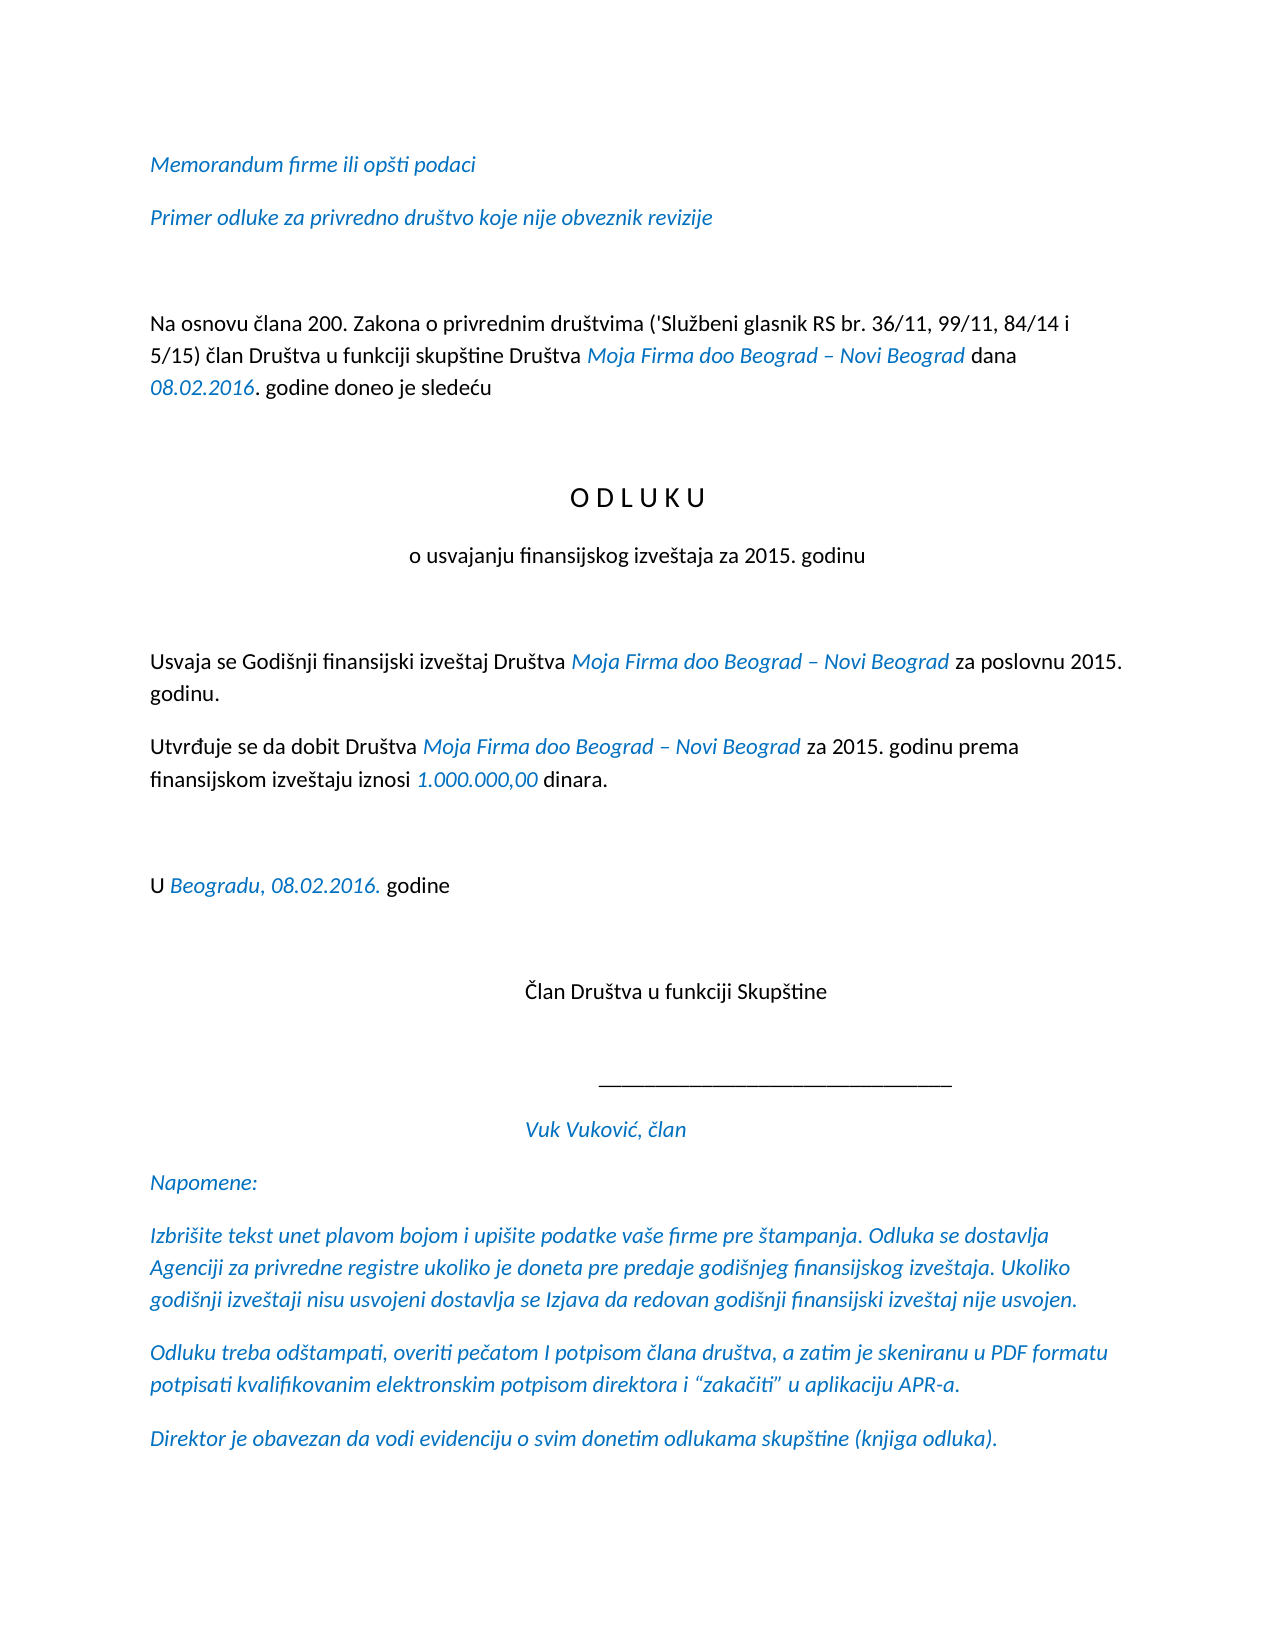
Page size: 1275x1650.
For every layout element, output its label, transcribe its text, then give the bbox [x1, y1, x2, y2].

text Direktor je obavezan da vodi evidenciju o svim donetim odlukama skupštine (knjiga odluka). [150, 1424, 1125, 1452]
text _______________________________ [150, 1030, 1125, 1090]
text Primer odluke za privredno društvo koje nije obveznik revizije [150, 203, 1125, 231]
text Odluku treba odštampati, overiti pečatom I potpisom člana društva, a zatim je skeniranu u PDF formatu potpisati kvalifikovanim elektronskim potpisom direktora i “zakačiti” u aplikaciju APR-a. [150, 1338, 1125, 1399]
text Na osnovu člana 200. Zakona o privrednim društvima ('Službeni glasnik RS br. 36/11, 99/11, 84/14 i 5/15) član Društva u funkciji skupštine Društva Moja Firma doo Beograd – Novi Beograd dana 08.02.2016. godine doneo je sledeću [150, 309, 1125, 401]
text Napomene: [150, 1168, 1125, 1196]
text Izbrišite tekst unet plavom bojom i upišite podatke vaše firme pre štampanja. Odluka se dostavlja Agenciji za privredne registre ukoliko je doneta pre predaje godišnjeg finansijskog izveštaja. Ukoliko godišnji izveštaji nisu usvojeni dostavlja se Izjava da redovan godišnji finansijski izveštaj nije usvojen. [150, 1221, 1125, 1313]
text o usvajanju finansijskog izveštaja za 2015. godinu [150, 541, 1125, 569]
text U Beogradu, 08.02.2016. godine [150, 871, 1125, 899]
text Vuk Vuković, član [150, 1115, 1125, 1143]
text O D L U K U [150, 479, 1125, 515]
text Usvaja se Godišnji finansijski izveštaj Društva Moja Firma doo Beograd – Novi Beograd za poslovnu 2015. godinu. [150, 647, 1125, 707]
text Memorandum firme ili opšti podaci [150, 150, 1125, 178]
text Utvrđuje se da dobit Društva Moja Firma doo Beograd – Novi Beograd za 2015. godinu prema finansijskom izveštaju iznosi 1.000.000,00 dinara. [150, 732, 1125, 793]
text Član Društva u funkciji Skupštine [450, 977, 1125, 1005]
